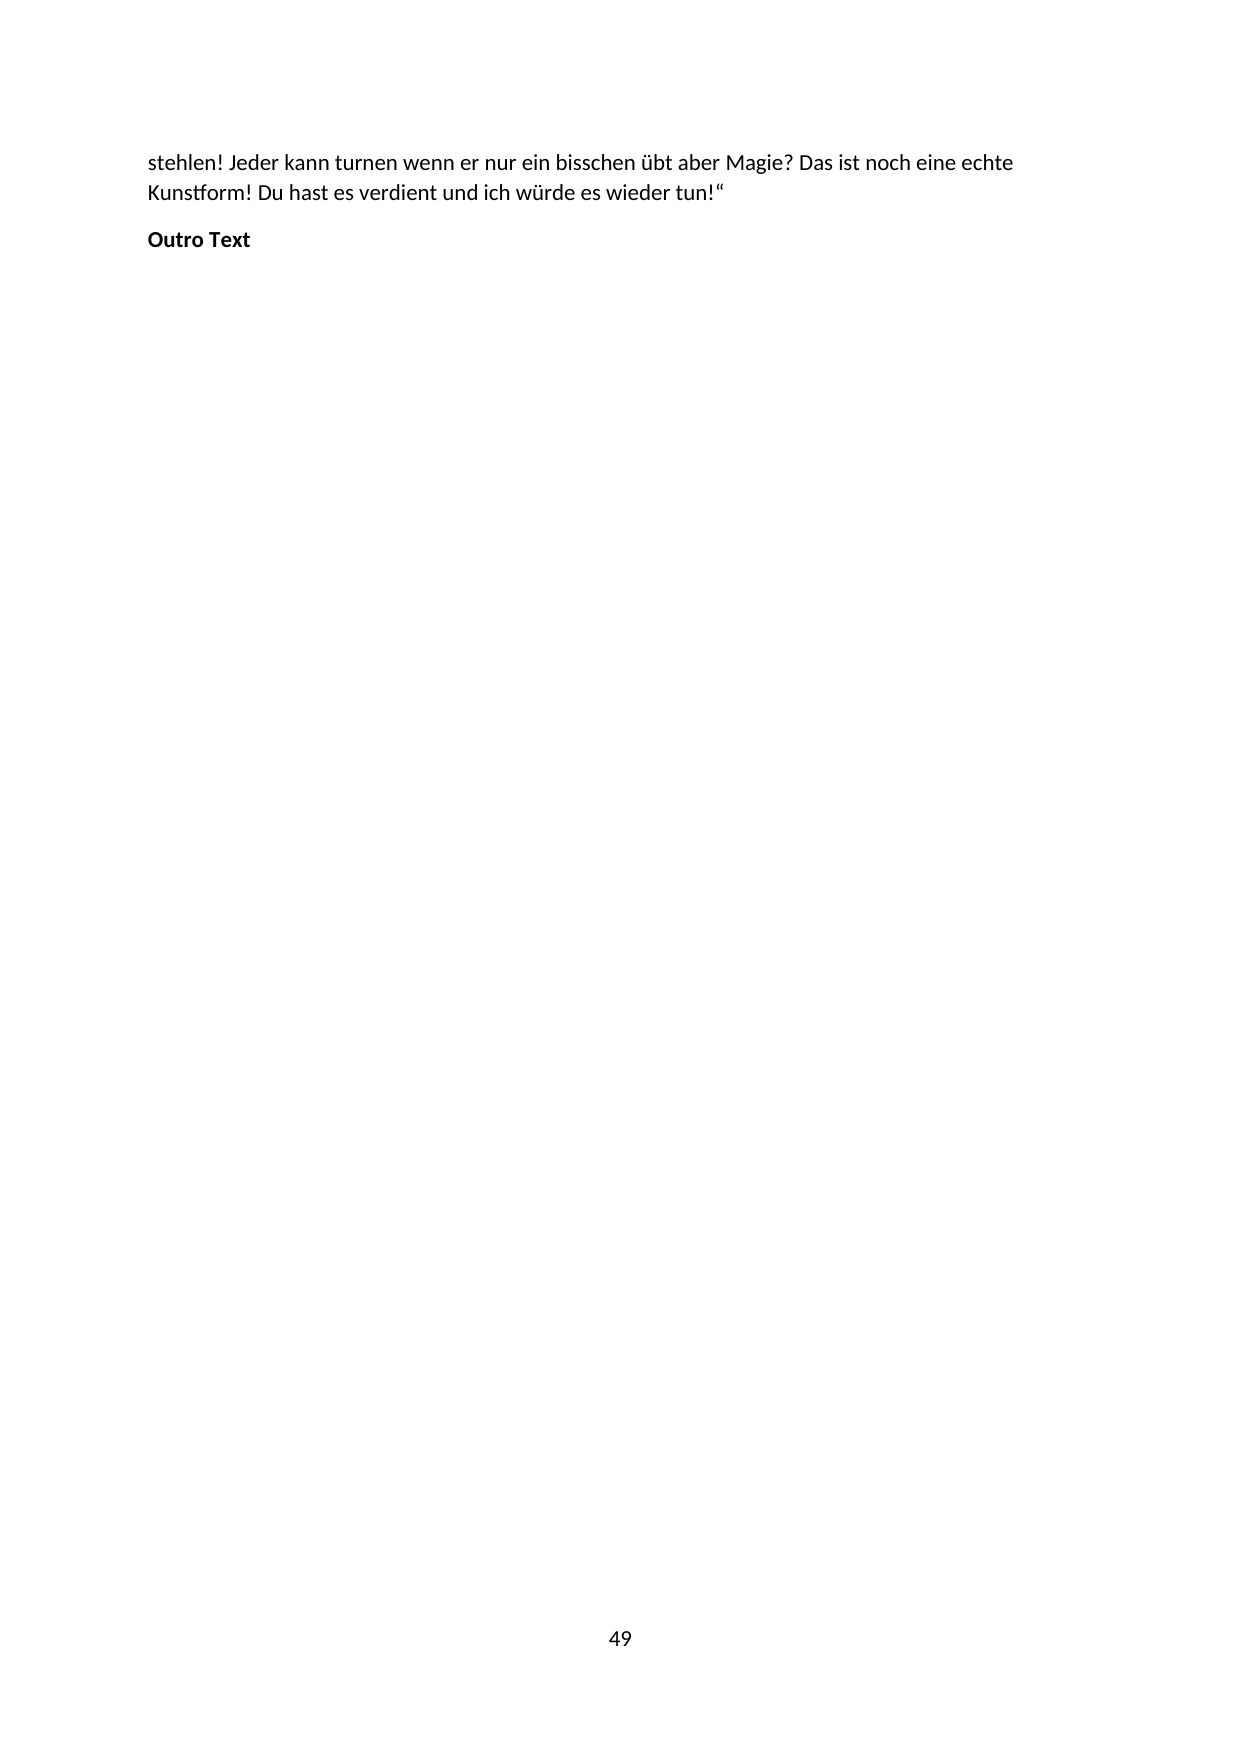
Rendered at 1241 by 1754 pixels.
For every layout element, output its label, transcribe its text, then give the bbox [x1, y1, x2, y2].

text Outro Text [148, 225, 1093, 283]
